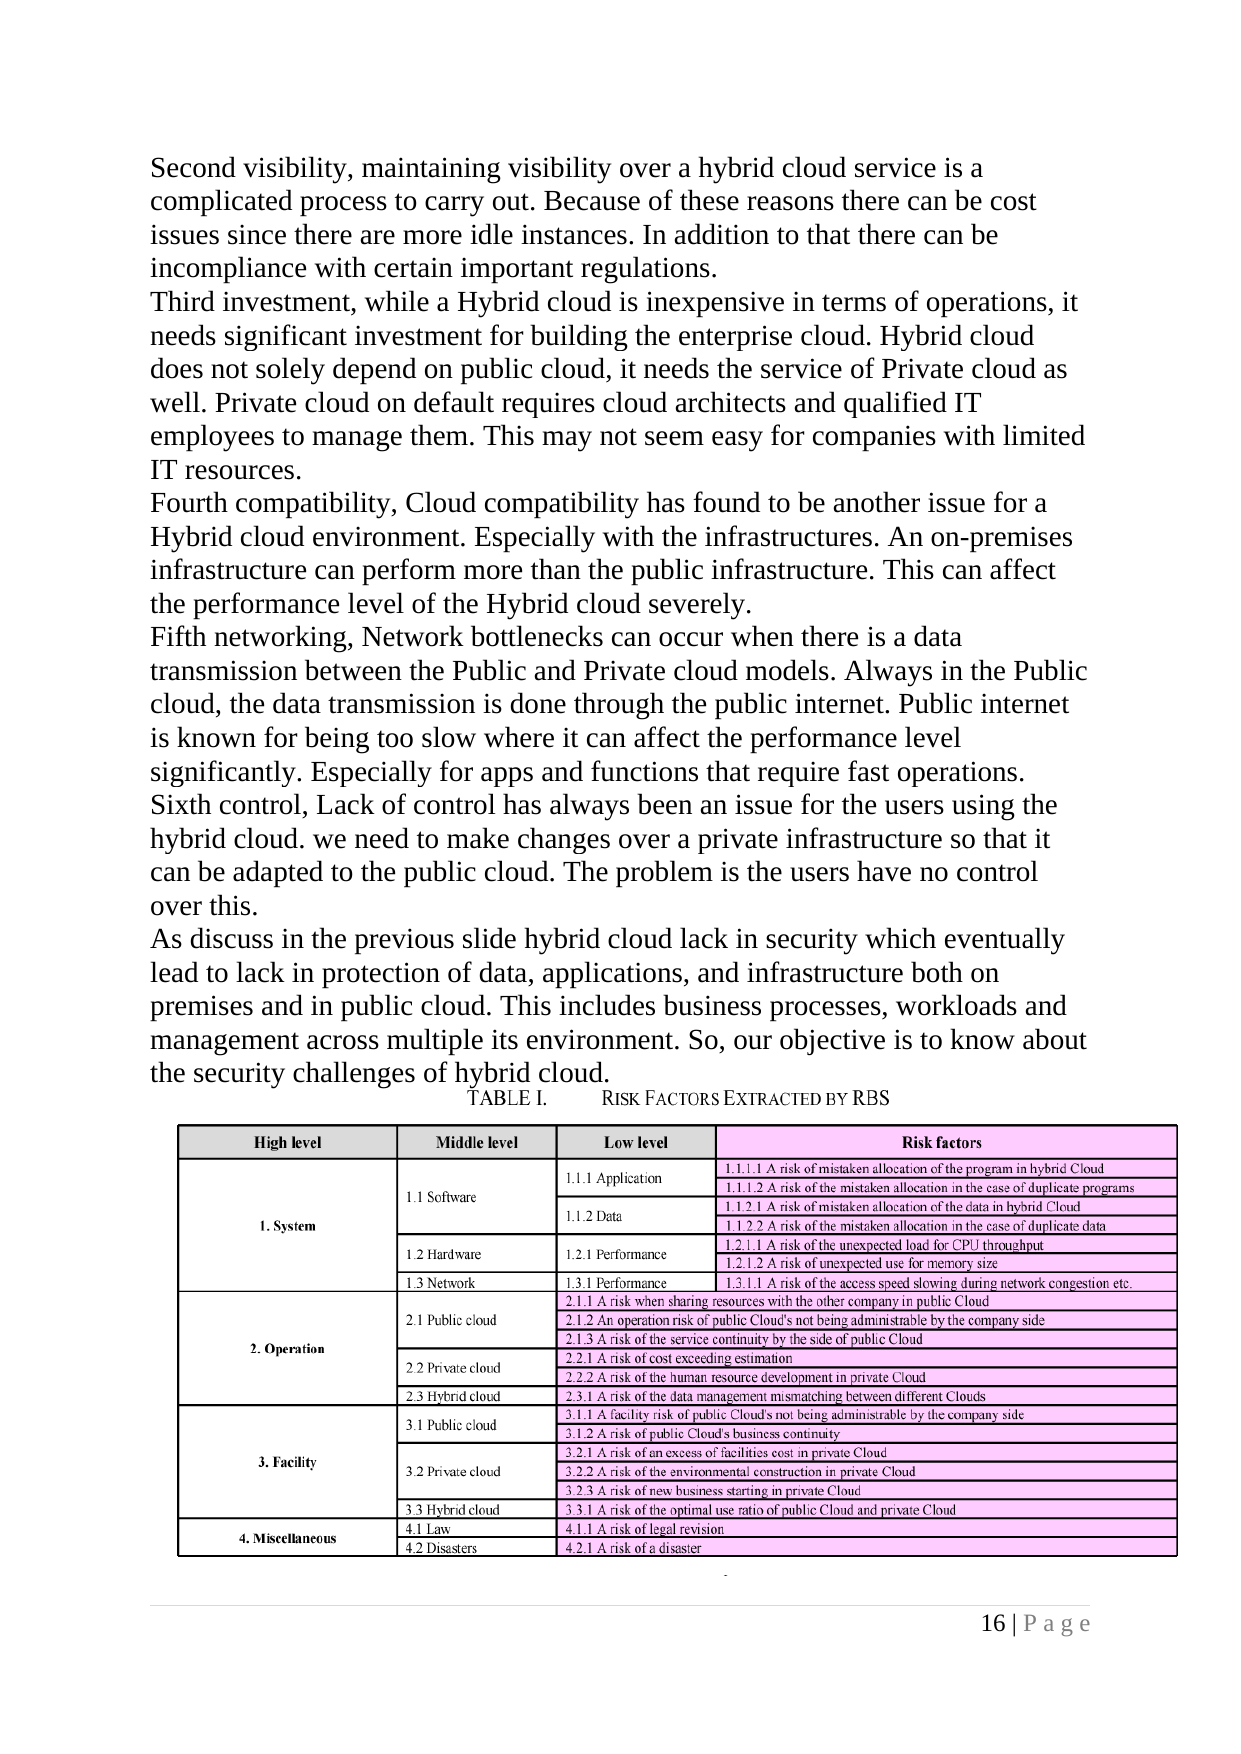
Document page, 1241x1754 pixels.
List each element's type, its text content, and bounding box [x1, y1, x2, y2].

text As discuss in the previous slide hybrid cloud lack in security which eventually lead to lack in protection of data, applications, and infrastructure both on premises and in public cloud. This includes business processes, workloads and management across multiple its environment. So, our objective is to know about the security challenges of hybrid cloud. [150, 921, 1090, 1089]
text Sixth control, Lack of control has always been an issue for the users using the hybrid cloud. we need to make changes over a private infrastructure so that it can be adapted to the public cloud. The problem is the users have no control over this. [258, 787, 1090, 921]
text Fifth networking, Network bottlenecks can occur when there is a data transmission between the Public and Private cloud models. Always in the Public cloud, the data transmission is done through the public internet. Public internet is known for being too slow where it can affect the performance level significantly. Especially for apps and functions that require fast operations. [150, 619, 1090, 787]
picture [150, 1089, 1241, 1576]
text Third investment, while a Hybrid cloud is inexpensive in terms of operations, it needs significant investment for building the enterprise cloud. Hybrid cloud does not solely depend on public cloud, it needs the service of Private cloud as well. Private cloud on default requires cloud architects and qualified IT employees to manage them. This may not seem easy for companies with limited IT resources. [302, 284, 1090, 485]
text Fourth compatibility, Cloud compatibility has found to be another issue for a Hybrid cloud environment. Especially with the infrastructures. An on-premises infrastructure can perform more than the public infrastructure. This can affect the performance level of the Hybrid cloud severely. [150, 485, 1090, 619]
text Second visibility, maintaining visibility over a hybrid cloud service is a complicated process to carry out. Because of these reasons there can be cost issues since there are more idle instances. In addition to that there can be incompliance with certain important regulations. [150, 150, 1090, 284]
